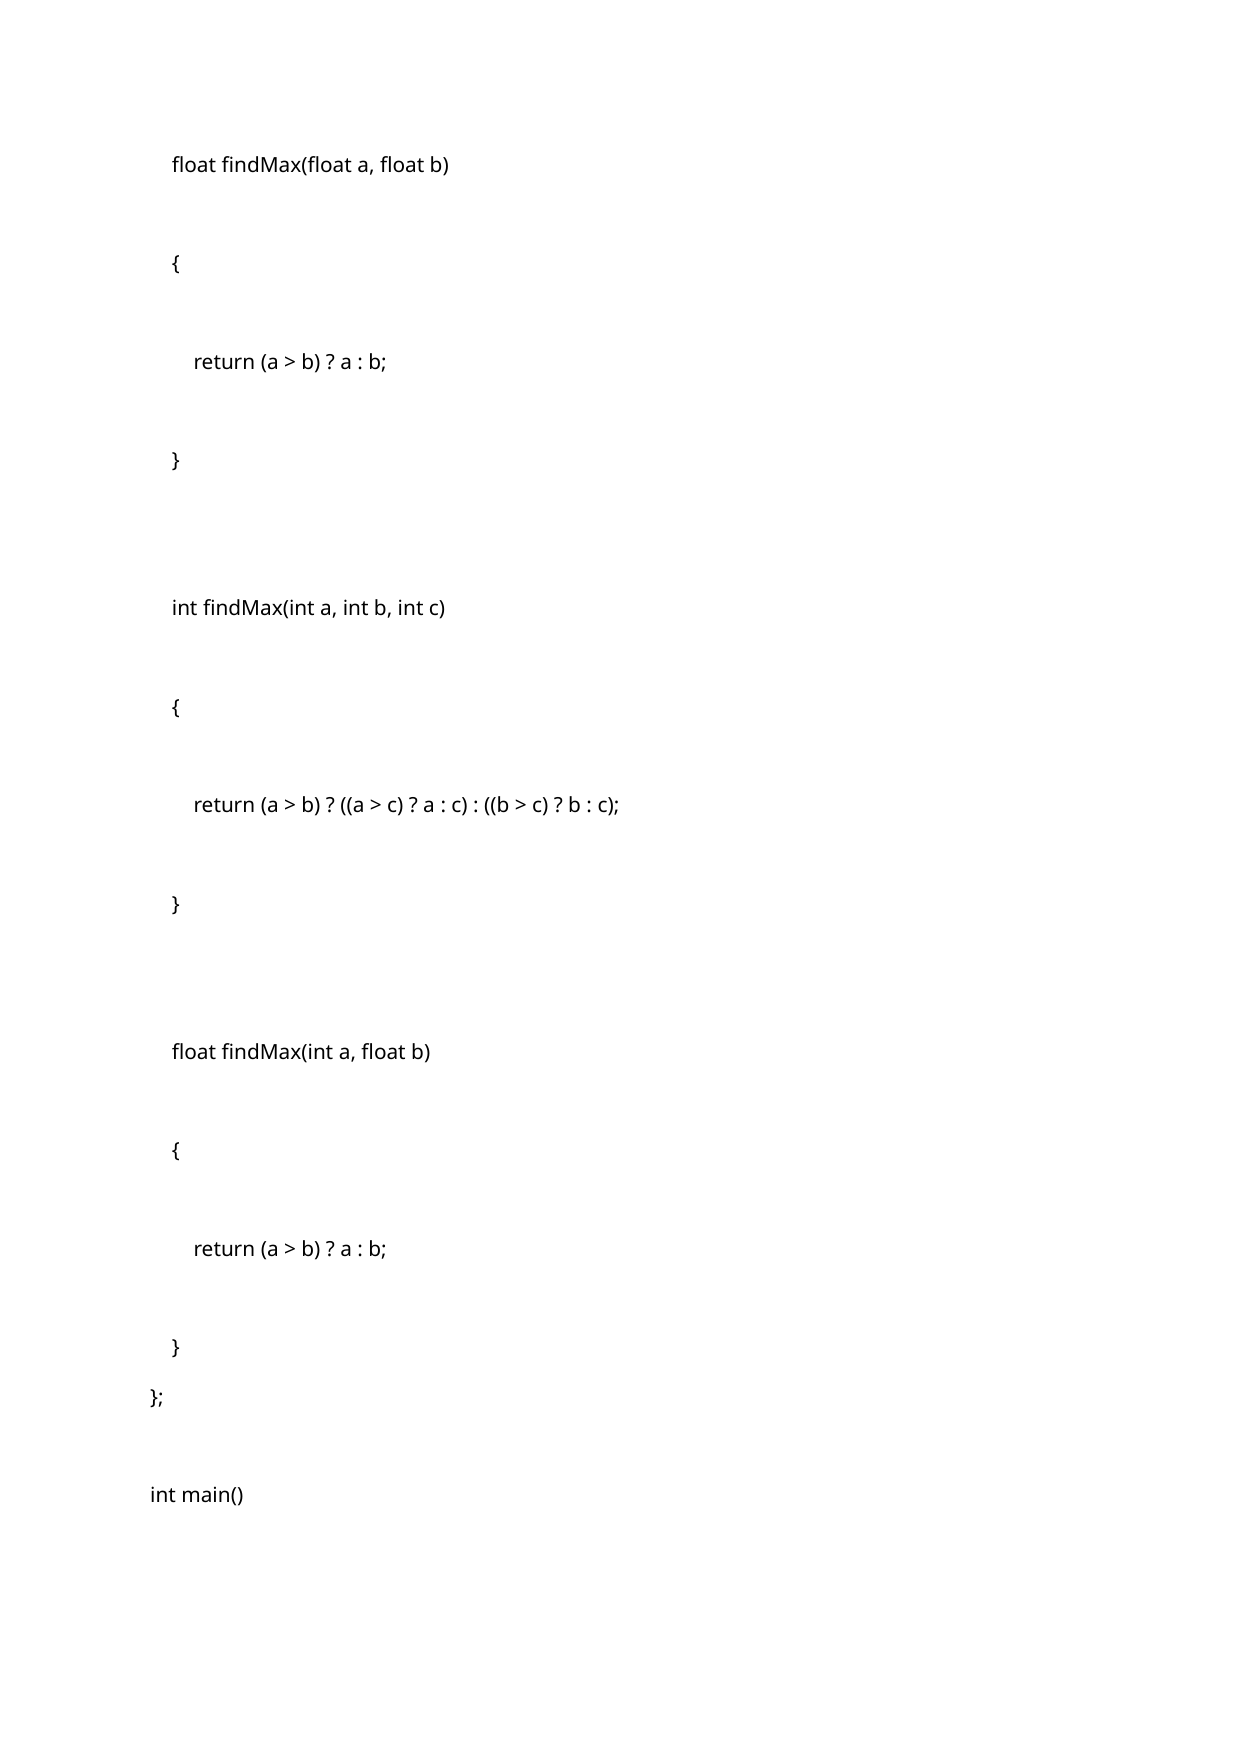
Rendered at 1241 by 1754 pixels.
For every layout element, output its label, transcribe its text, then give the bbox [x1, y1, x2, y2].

text float findMax(int a, float b) [150, 1037, 1090, 1065]
text float findMax(float a, float b) [150, 150, 1090, 178]
text } [150, 446, 1090, 474]
text { [150, 248, 1090, 277]
text } [150, 889, 1090, 917]
text }; [150, 1382, 1090, 1410]
text int main() [150, 1480, 1090, 1509]
text { [150, 1135, 1090, 1164]
text return (a > b) ? ((a > c) ? a : c) : ((b > c) ? b : c); [150, 791, 1090, 819]
text int findMax(int a, int b, int c) [150, 593, 1090, 622]
text return (a > b) ? a : b; [150, 1234, 1090, 1262]
text { [150, 692, 1090, 720]
text return (a > b) ? a : b; [150, 347, 1090, 376]
text } [150, 1332, 1090, 1361]
